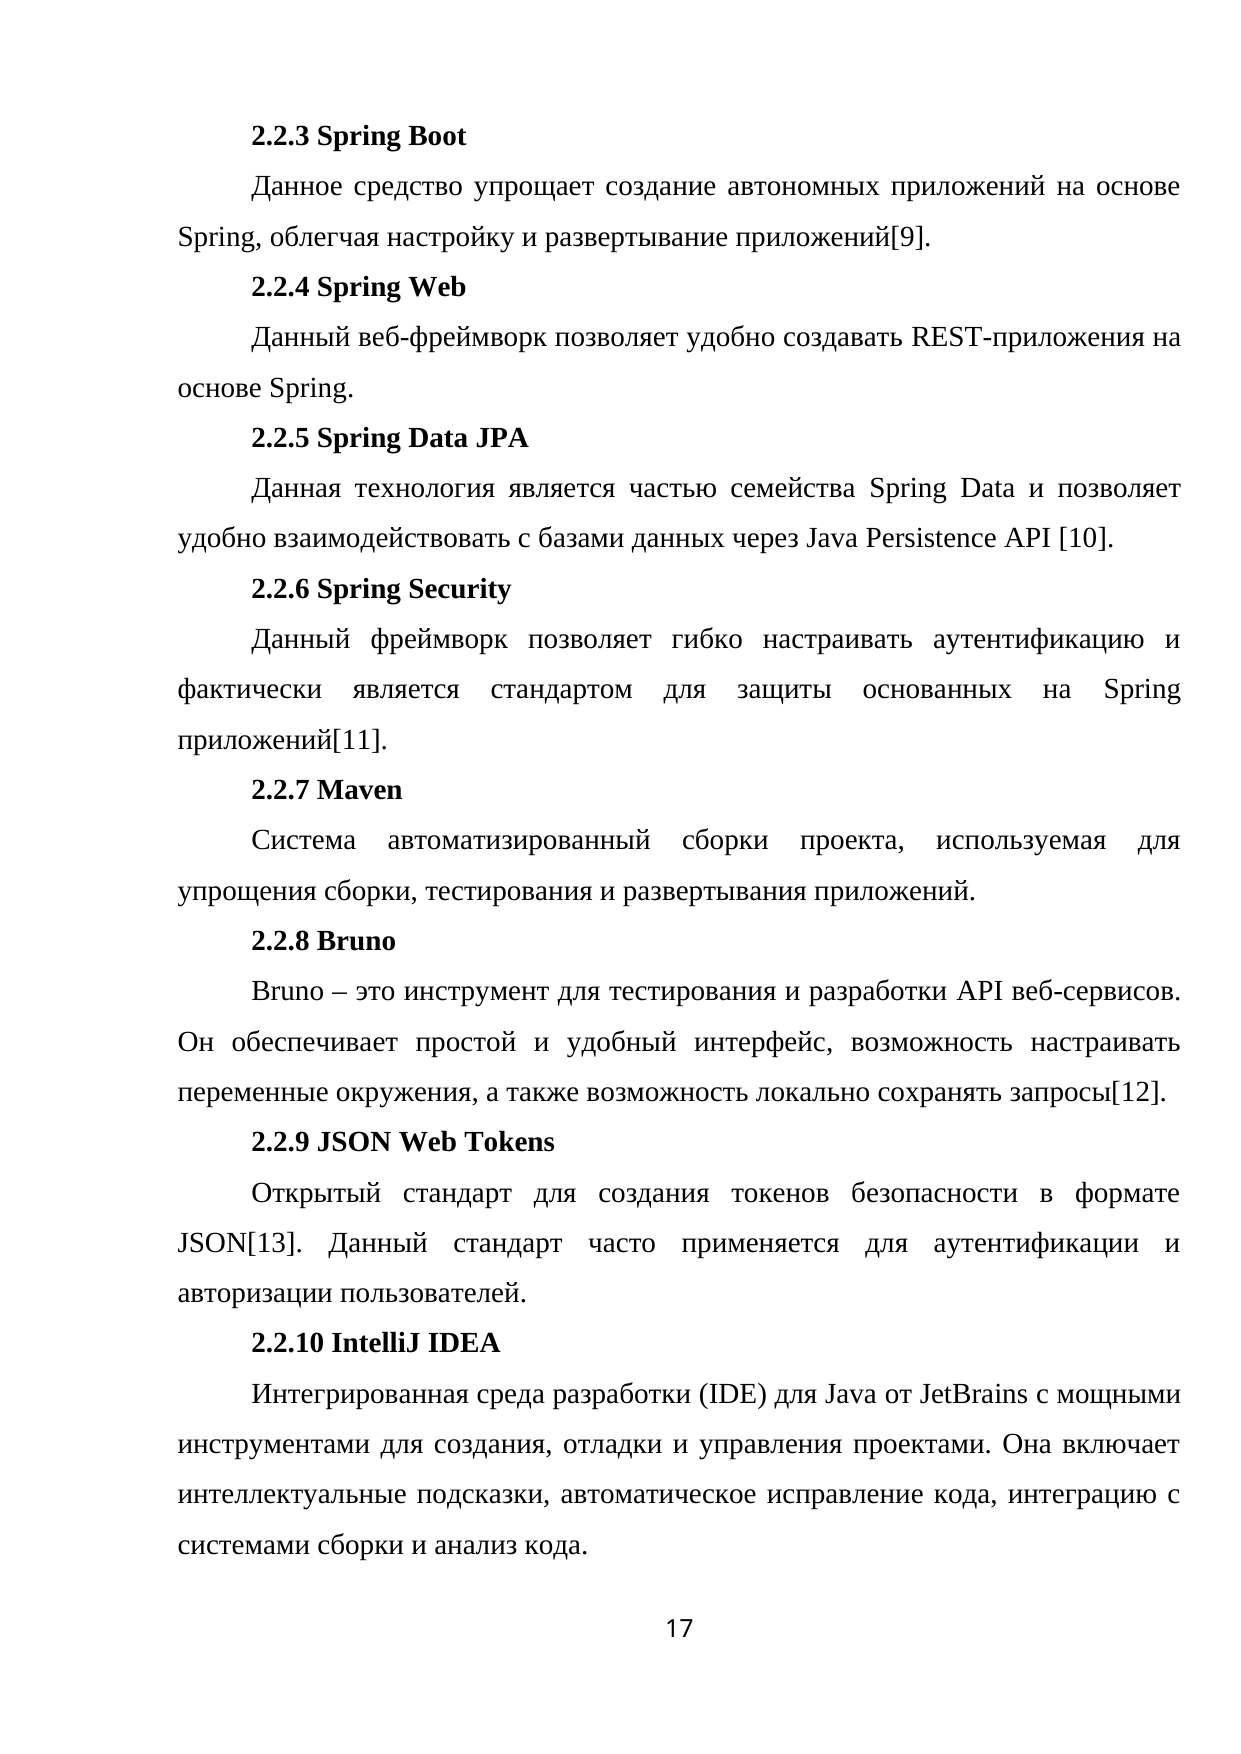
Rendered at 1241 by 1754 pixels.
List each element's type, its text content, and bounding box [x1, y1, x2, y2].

text 2.2.3 Spring Boot [177, 118, 1181, 152]
text 2.2.5 Spring Data JPA [177, 420, 1181, 453]
text 2.2.8 Bruno [177, 923, 1181, 957]
text Интегрированная среда разработки (IDE) для Java от JetBrains с мощными инструментами для создания, отладки и управления проектами. Она включает интеллектуальные подсказки, автоматическое исправление кода, интеграцию с системами сборки и анализ кода. [177, 1376, 1181, 1560]
text Открытый стандарт для создания токенов безопасности в формате JSON[13]. Данный стандарт часто применяется для аутентификации и авторизации пользователей. [177, 1175, 1181, 1309]
text Система автоматизированный сборки проекта, используемая для упрощения сборки, тестирования и развертывания приложений. [177, 822, 1181, 906]
text 2.2.9 JSON Web Tokens [177, 1124, 1181, 1158]
text 2.2.6 Spring Security [177, 571, 1181, 604]
text Данный веб-фреймворк позволяет удобно создавать REST-приложения на основе Spring. [177, 319, 1181, 403]
text Данное средство упрощает создание автономных приложений на основе Spring, облегчая настройку и развертывание приложений[9]. [177, 168, 1181, 252]
text Данный фреймворк позволяет гибко настраивать аутентификацию и фактически является стандартом для защиты основанных на Spring приложений[11]. [177, 621, 1181, 755]
text 2.2.7 Maven [177, 772, 1181, 806]
text 2.2.4 Spring Web [177, 269, 1181, 303]
text Данная технология является частью семейства Spring Data и позволяет удобно взаимодействовать с базами данных через Java Persistence API [10]. [177, 470, 1181, 554]
text Bruno – это инструмент для тестирования и разработки API веб-сервисов. Он обеспечивает простой и удобный интерфейс, возможность настраивать переменные окружения, а также возможность локально сохранять запросы[12]. [177, 973, 1181, 1108]
text 2.2.10 IntelliJ IDEA [177, 1326, 1181, 1359]
